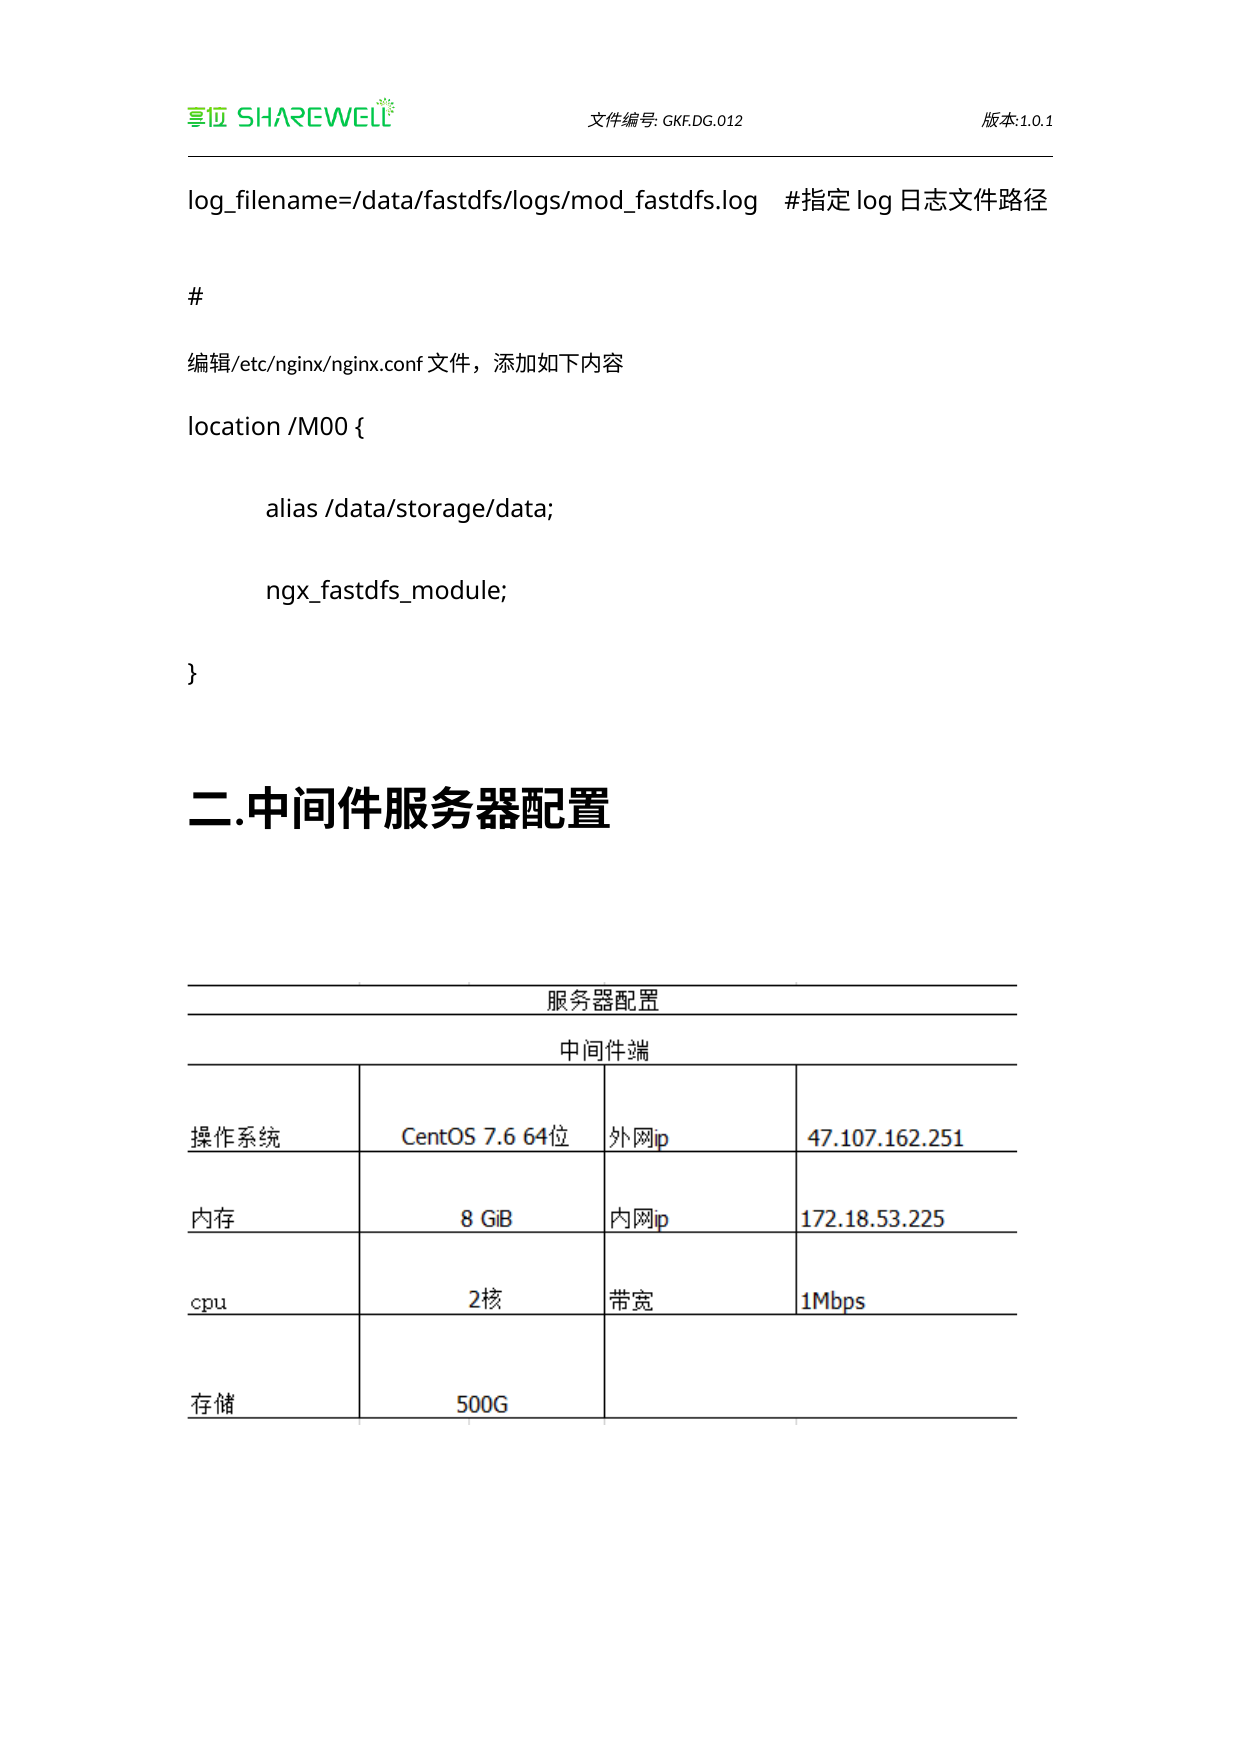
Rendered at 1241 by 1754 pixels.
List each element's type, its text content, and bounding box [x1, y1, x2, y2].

picture [187, 88, 404, 127]
text log_filename=/data/fastdfs/logs/mod_fastdfs.log #指定log日志文件路径# [187, 166, 1053, 328]
text ngx_fastdfs_module; [187, 557, 1053, 622]
text } [187, 639, 1053, 704]
subtitle 二.中间件服务器配置 [187, 757, 1053, 854]
text location /M00 { [187, 393, 1053, 458]
text 编辑/etc/nginx/nginx.conf文件，添加如下内容 [187, 345, 1053, 378]
picture [187, 982, 1018, 1425]
text alias /data/storage/data; [187, 476, 1053, 541]
